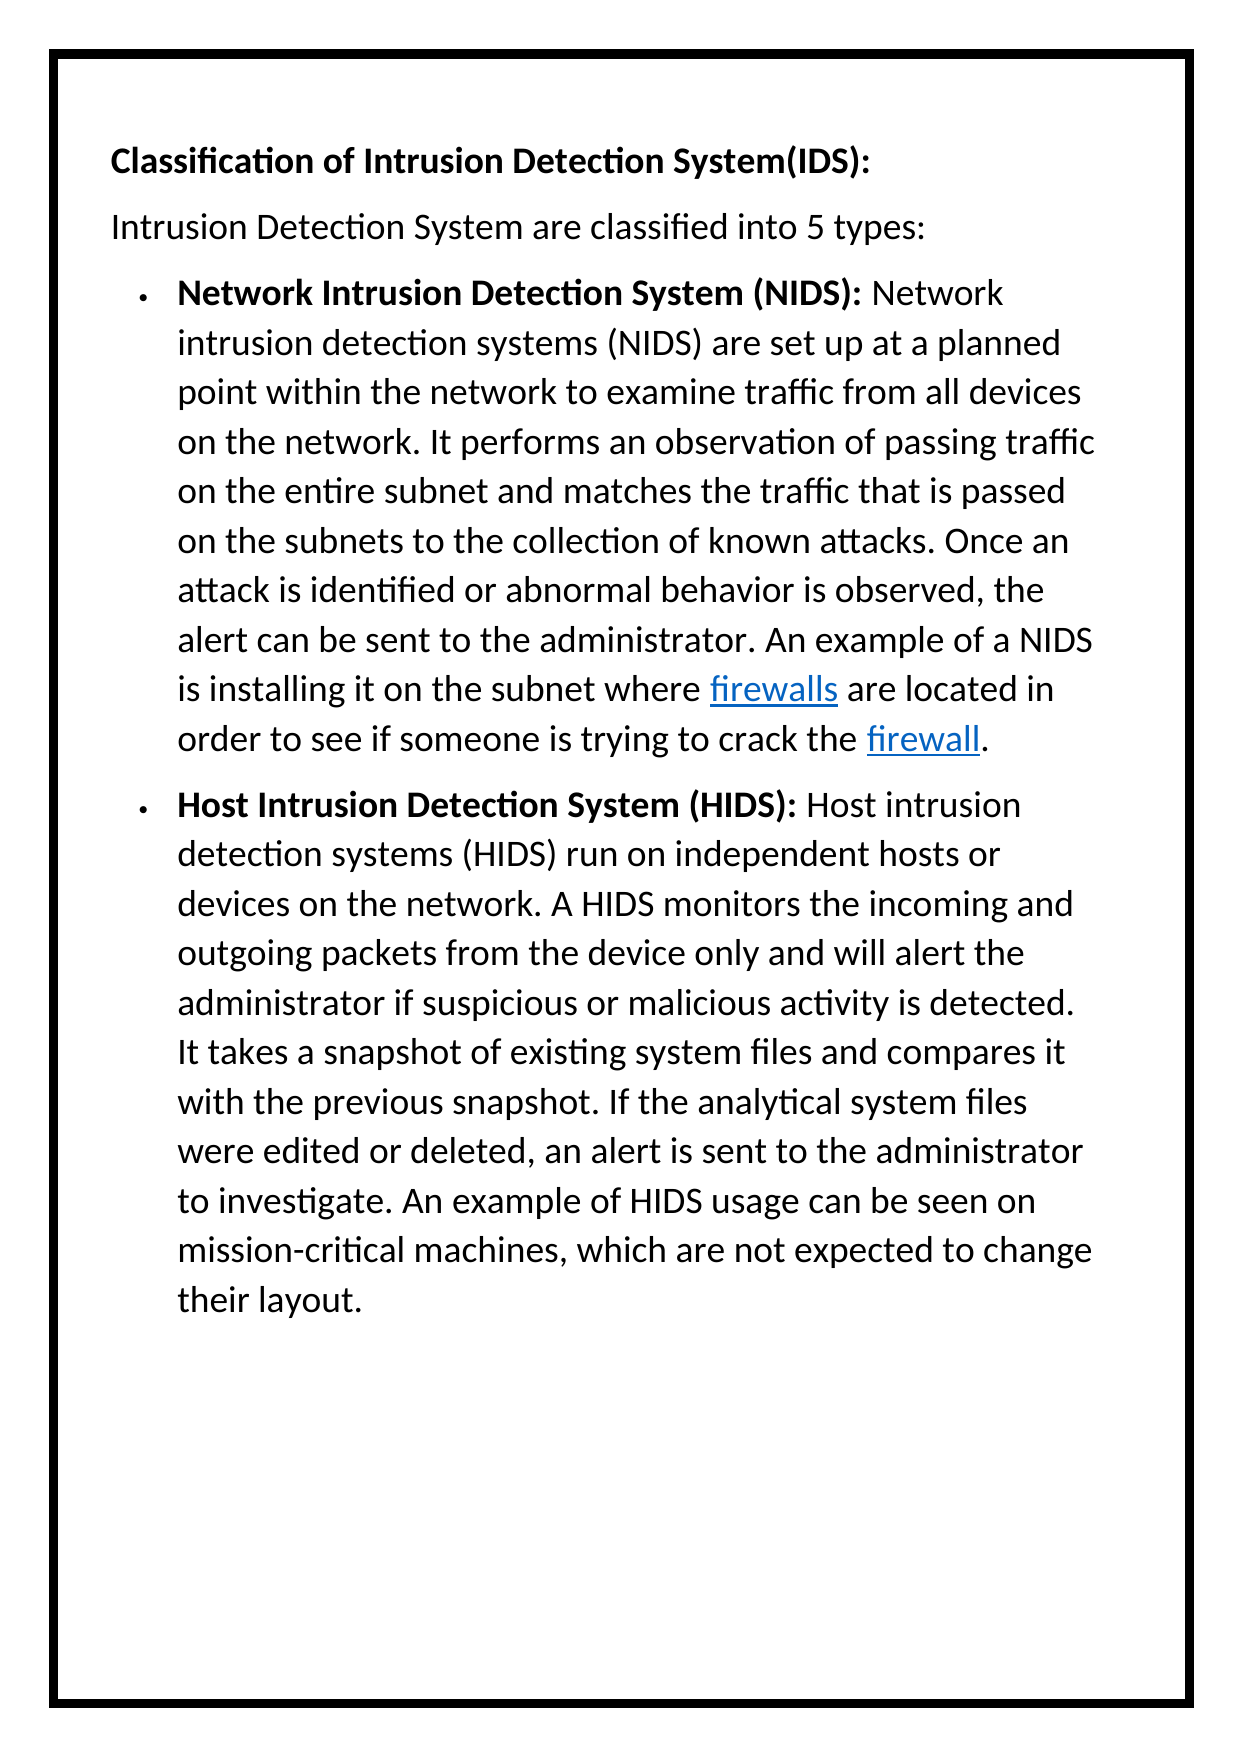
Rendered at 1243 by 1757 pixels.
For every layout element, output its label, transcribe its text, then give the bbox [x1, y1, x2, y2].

list Network Intrusion Detection System (NIDS): Network intrusion detection systems (NIDS) are set up at a planned point within the network to examine traffic from all devices on the network. It performs an observation of passing traffic on the entire subnet and matches the traffic that is passed on the subnets to the collection of known attacks. Once an attack is identified or abnormal behavior is observed, the alert can be sent to the administrator. An example of a NIDS is installing it on the subnet where firewalls are located in order to see if someone is trying to crack the firewall. [139, 269, 1098, 761]
list Host Intrusion Detection System (HIDS): Host intrusion detection systems (HIDS) run on independent hosts or devices on the network. A HIDS monitors the incoming and outgoing packets from the device only and will alert the administrator if suspicious or malicious activity is detected. It takes a snapshot of existing system files and compares it with the previous snapshot. If the analytical system files were edited or deleted, an alert is sent to the administrator to investigate. An example of HIDS usage can be seen on mission-critical machines, which are not expected to change their layout. [139, 781, 1098, 1321]
text Classification of Intrusion Detection System(IDS): [102, 137, 1098, 183]
text Intrusion Detection System are classified into 5 types: [102, 203, 1098, 249]
